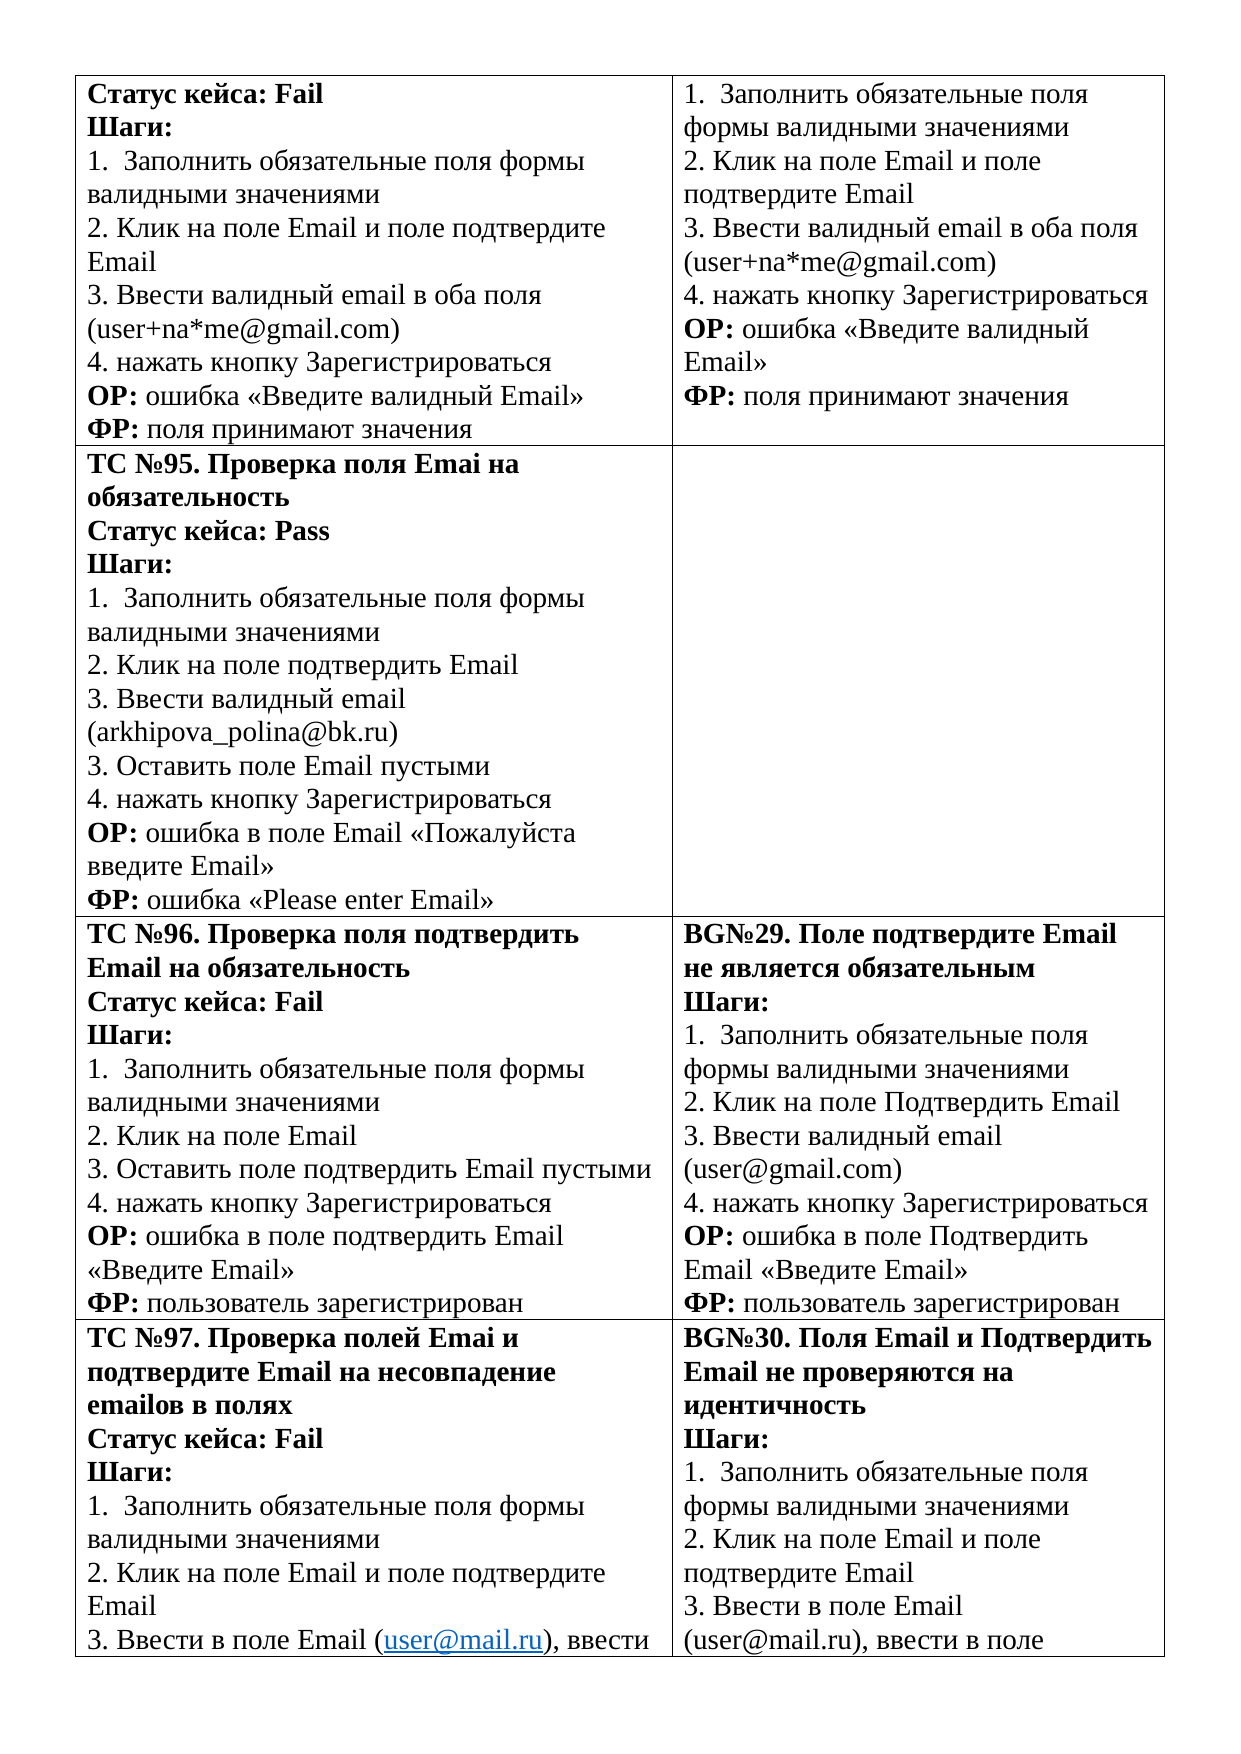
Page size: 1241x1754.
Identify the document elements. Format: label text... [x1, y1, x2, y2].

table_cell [76, 76, 672, 445]
table_cell TC №95. Проверка поля Emai на обязательность Статус кейса: Pass Шаги: 1. Заполнить обязательные поля формы валидными значениями 2. Клик на поле подтвердить Email 3. Ввести валидный email (arkhipova_polina@bk.ru) 3. Оставить поле Email пустыми 4. нажать кнопку Зарегистрироваться ОР: ошибка в поле Email «Пожалуйста введите Email» ФР: ошибка «Please enter Email» [76, 446, 672, 916]
table_cell [673, 446, 1164, 916]
table_cell BG№29. Поле подтвердите Email не является обязательным Шаги: 1. Заполнить обязательные поля формы валидными значениями 2. Клик на поле Подтвердить Email 3. Ввести валидный email (user@gmail.com) 4. нажать кнопку Зарегистрироваться ОР: ошибка в поле Подтвердить Email «Введите Email» ФР: пользователь зарегистрирован [673, 917, 1164, 1319]
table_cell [673, 76, 1164, 445]
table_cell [76, 1320, 672, 1656]
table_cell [673, 1320, 1164, 1656]
table_cell TC №96. Проверка поля подтвердить Email на обязательность Статус кейса: Fail Шаги: 1. Заполнить обязательные поля формы валидными значениями 2. Клик на поле Email 3. Оставить поле подтвердить Email пустыми 4. нажать кнопку Зарегистрироваться ОР: ошибка в поле подтвердить Email «Введите Email» ФР: пользователь зарегистрирован [76, 917, 672, 1319]
